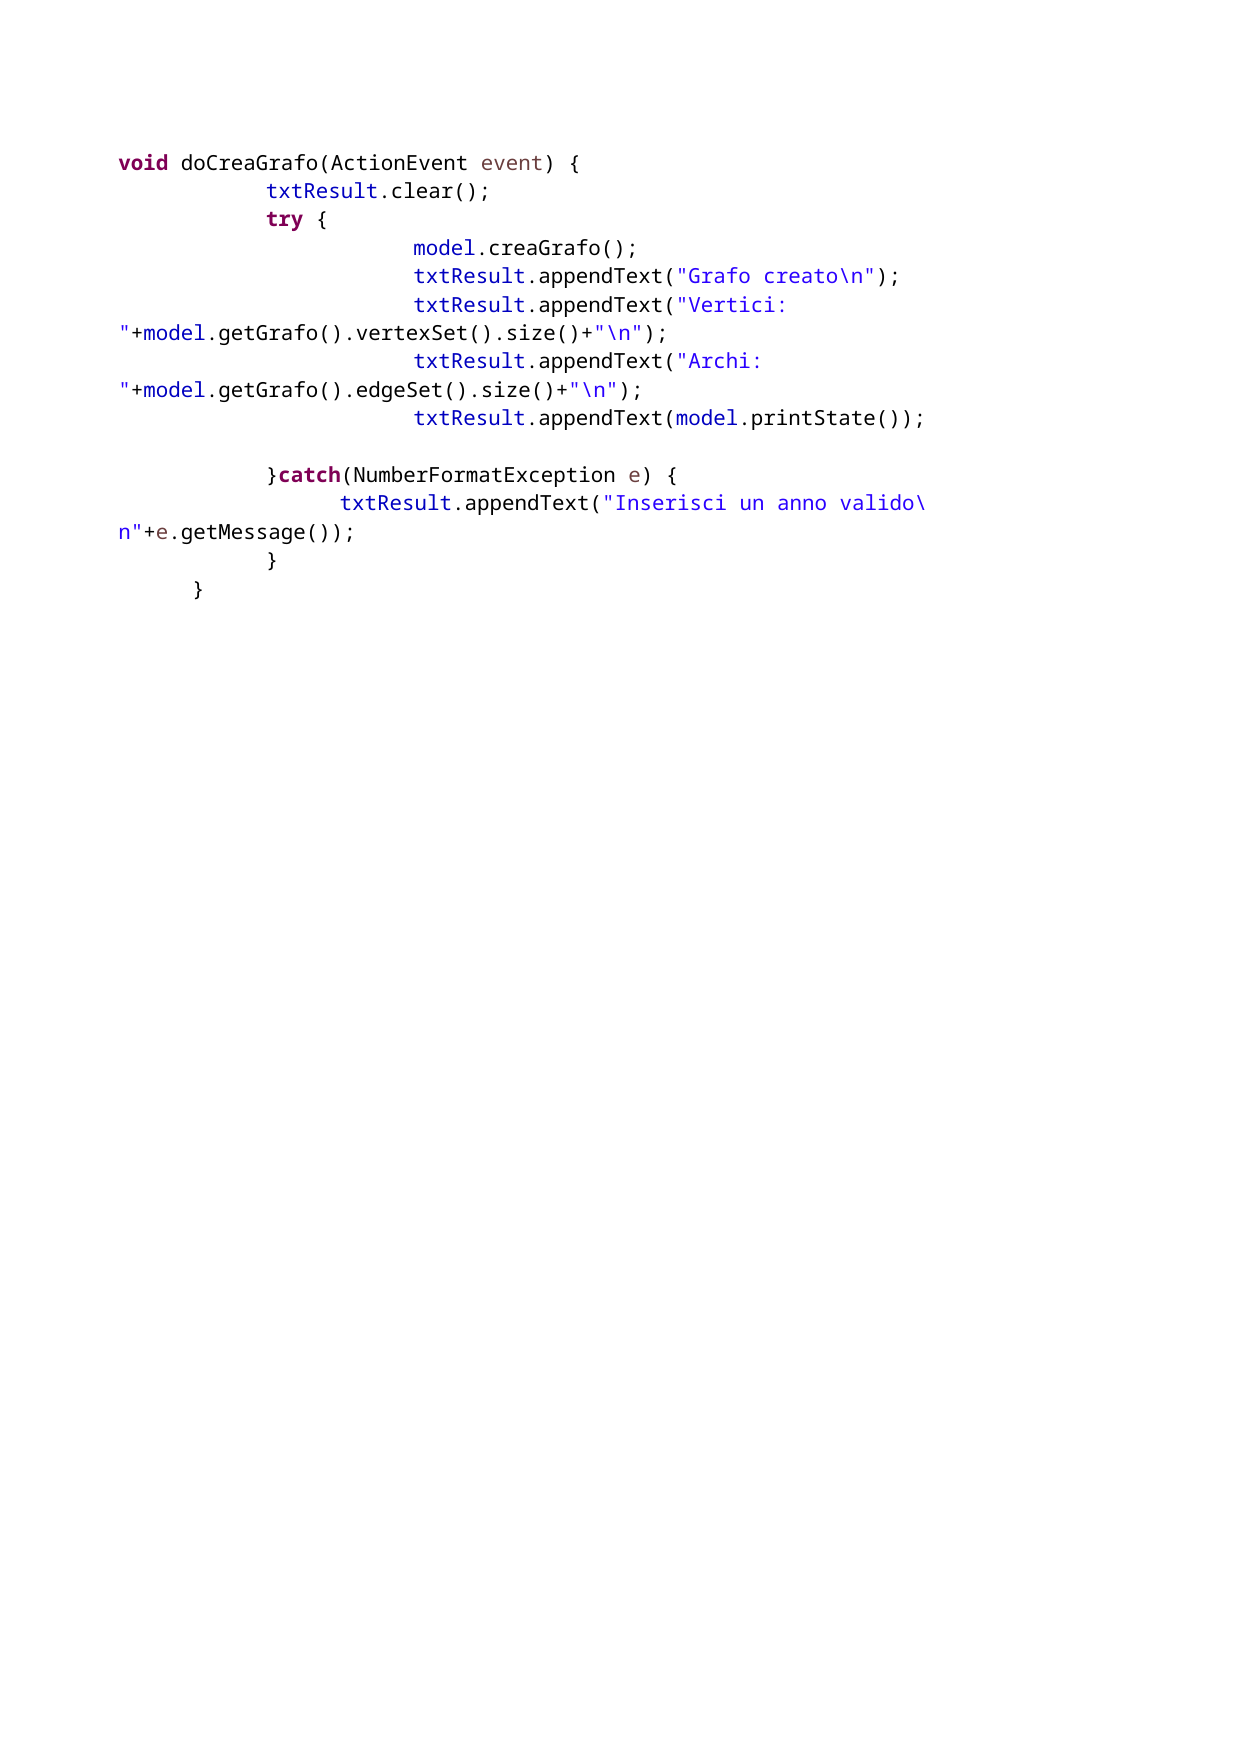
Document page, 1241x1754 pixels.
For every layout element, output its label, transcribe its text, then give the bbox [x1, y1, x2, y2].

text txtResult.clear(); [118, 176, 1122, 204]
text txtResult.appendText("Grafo creato\n"); [118, 261, 1122, 290]
text } [118, 545, 1122, 574]
text try { [118, 204, 1122, 233]
text txtResult.appendText(model.printState()); [118, 403, 1122, 432]
text txtResult.appendText("Archi: "+model.getGrafo().edgeSet().size()+"\n"); [118, 347, 1122, 403]
text txtResult.appendText("Inserisci un anno valido\n"+e.getMessage()); [118, 488, 1122, 545]
text } [118, 574, 1122, 602]
text txtResult.appendText("Vertici: "+model.getGrafo().vertexSet().size()+"\n"); [118, 290, 1122, 347]
text void doCreaGrafo(ActionEvent event) { [118, 148, 1122, 176]
text model.creaGrafo(); [118, 233, 1122, 261]
text }catch(NumberFormatException e) { [118, 460, 1122, 488]
